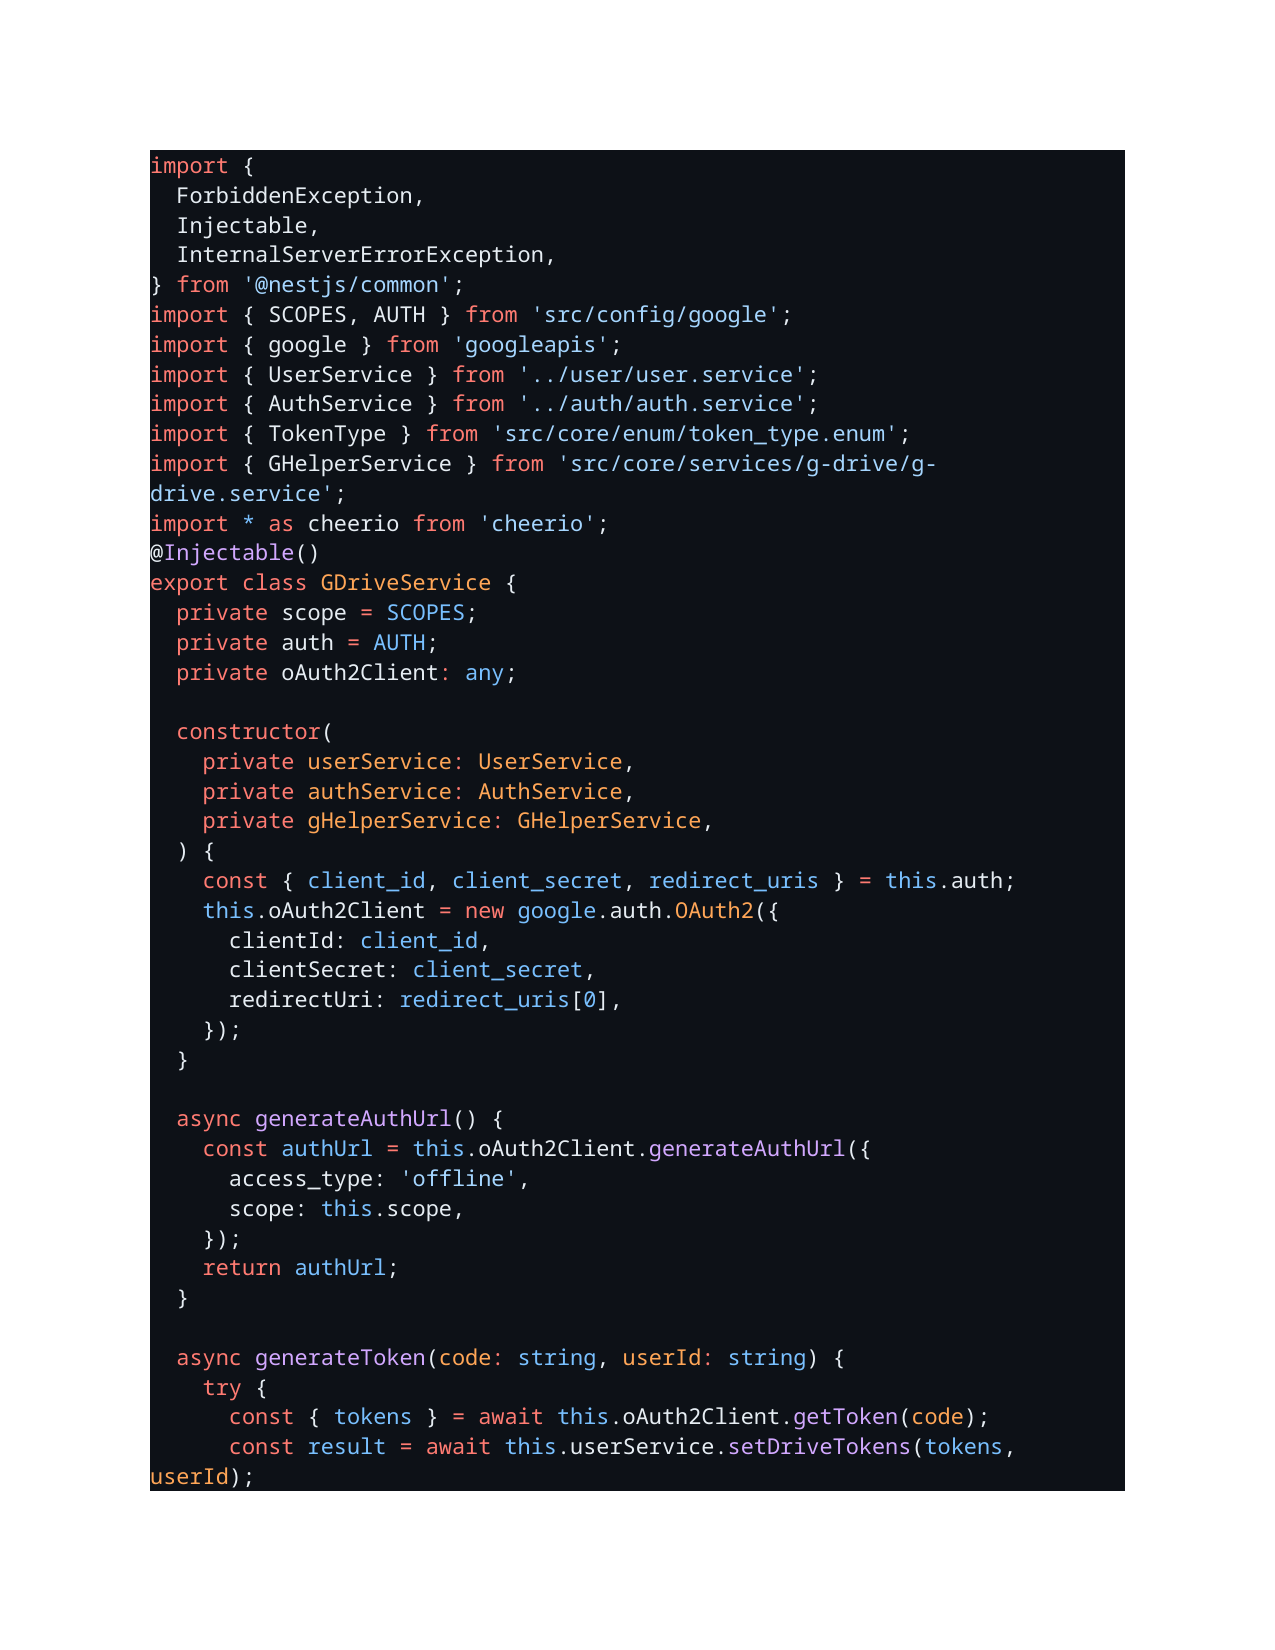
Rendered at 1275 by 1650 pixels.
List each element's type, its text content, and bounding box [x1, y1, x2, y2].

text redirectUri: redirect_uris[0], [150, 984, 1125, 1014]
text const result = await this.userService.setDriveTokens(tokens, userId); [150, 1431, 1125, 1491]
text async generateToken(code: string, userId: string) { [150, 1342, 1125, 1371]
text scope: this.scope, [150, 1193, 1125, 1222]
text import * as cheerio from 'cheerio'; [150, 507, 1125, 537]
text ForbiddenException, [150, 180, 1125, 209]
text private authService: AuthService, [150, 776, 1125, 805]
text ) { [150, 835, 1125, 865]
text const authUrl = this.oAuth2Client.generateAuthUrl({ [150, 1133, 1125, 1163]
text export class GDriveService { [150, 567, 1125, 597]
text const { tokens } = await this.oAuth2Client.getToken(code); [150, 1401, 1125, 1431]
text Injectable, [150, 209, 1125, 239]
text @Injectable() [150, 537, 1125, 567]
text import { google } from 'googleapis'; [150, 329, 1125, 358]
text this.oAuth2Client = new google.auth.OAuth2({ [150, 895, 1125, 924]
text private gHelperService: GHelperService, [150, 805, 1125, 835]
text import { [150, 150, 1125, 180]
text import { UserService } from '../user/user.service'; [150, 358, 1125, 388]
text clientId: client_id, [150, 924, 1125, 954]
text } from '@nestjs/common'; [150, 269, 1125, 299]
text import { SCOPES, AUTH } from 'src/config/google'; [150, 299, 1125, 329]
text InternalServerErrorException, [150, 239, 1125, 269]
text clientSecret: client_secret, [150, 954, 1125, 984]
text private userService: UserService, [150, 746, 1125, 776]
text }); [150, 1222, 1125, 1252]
text import { AuthService } from '../auth/auth.service'; [150, 388, 1125, 418]
text try { [150, 1371, 1125, 1401]
text } [150, 1044, 1125, 1073]
text return authUrl; [150, 1252, 1125, 1282]
text import { TokenType } from 'src/core/enum/token_type.enum'; [150, 418, 1125, 448]
text constructor( [150, 716, 1125, 746]
text access_type: 'offline', [150, 1163, 1125, 1193]
text async generateAuthUrl() { [150, 1103, 1125, 1133]
text private auth = AUTH; [150, 627, 1125, 656]
text } [150, 1282, 1125, 1312]
text private oAuth2Client: any; [150, 656, 1125, 686]
text private scope = SCOPES; [150, 597, 1125, 627]
text import { GHelperService } from 'src/core/services/g-drive/g-drive.service'; [150, 448, 1125, 507]
text const { client_id, client_secret, redirect_uris } = this.auth; [150, 865, 1125, 895]
text }); [150, 1014, 1125, 1044]
